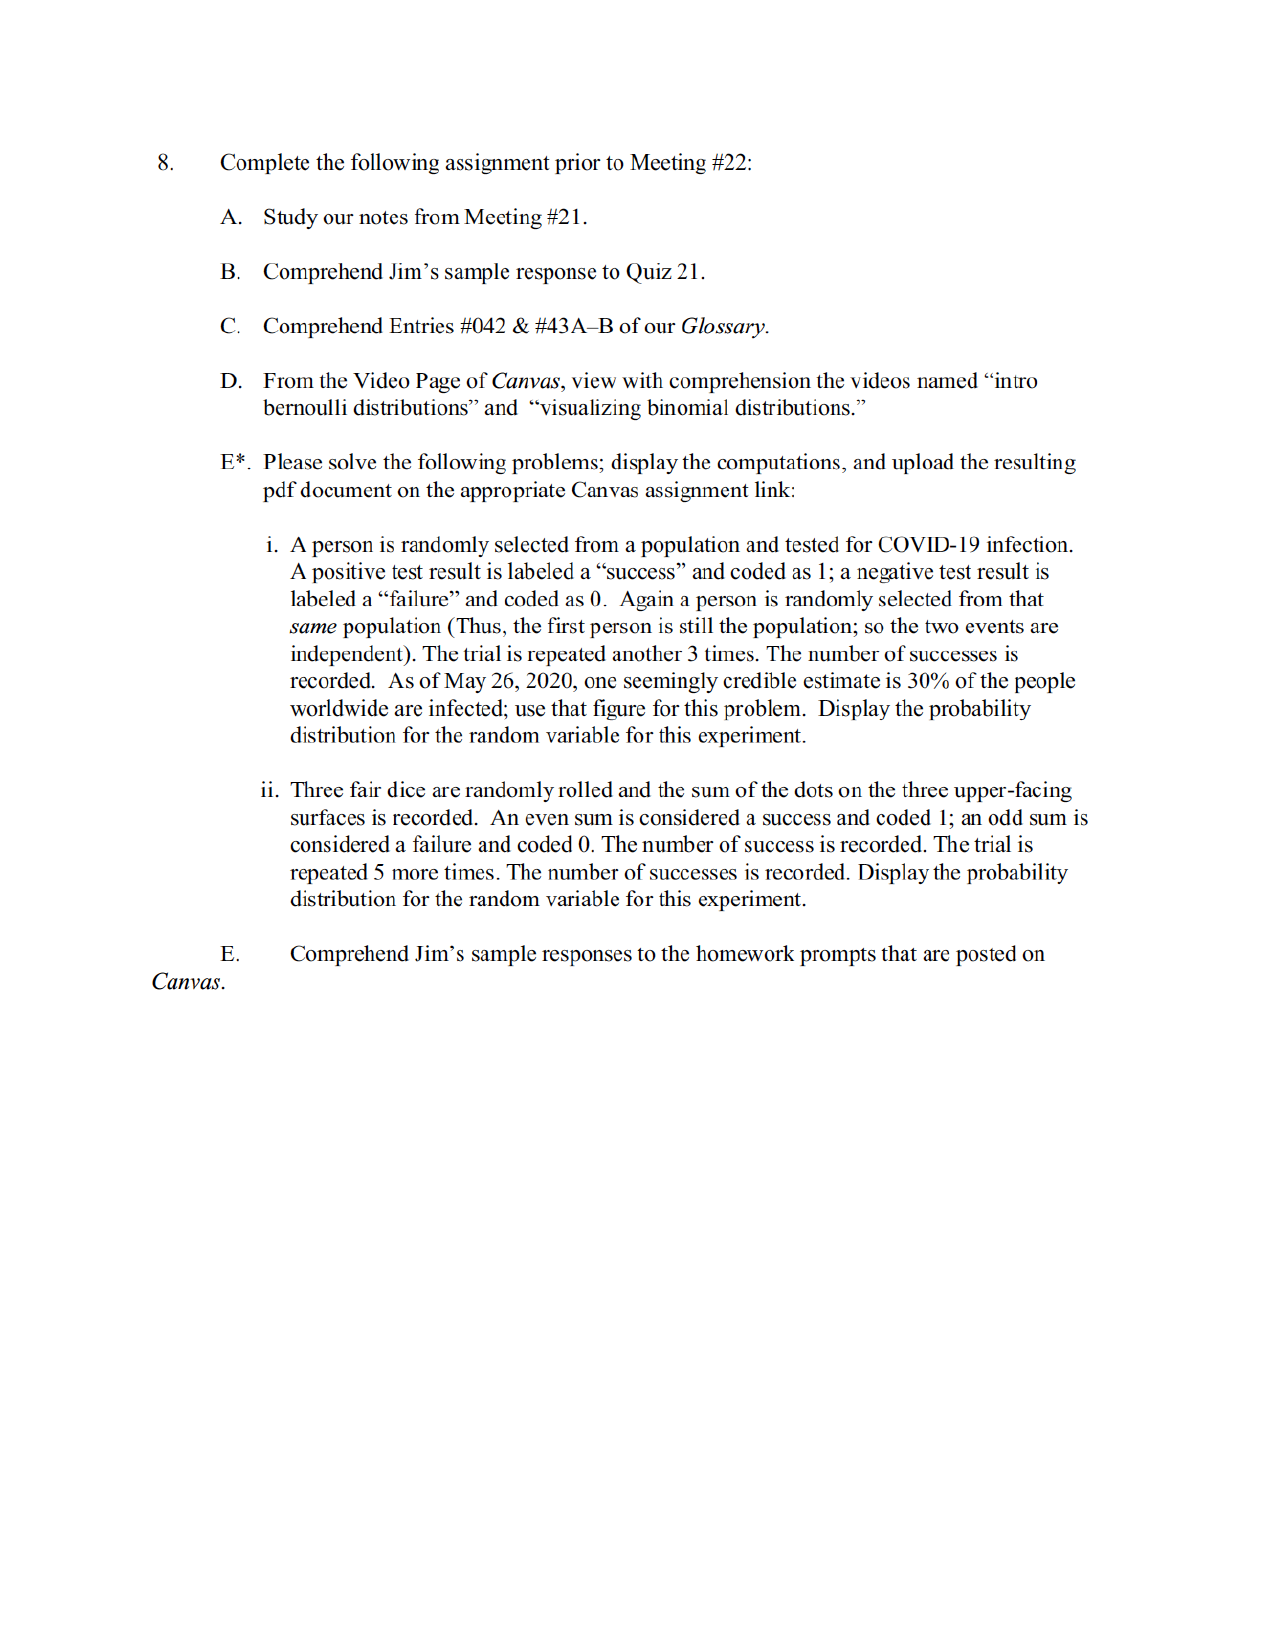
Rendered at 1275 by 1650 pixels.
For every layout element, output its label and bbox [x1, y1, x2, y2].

picture [150, 150, 1125, 994]
